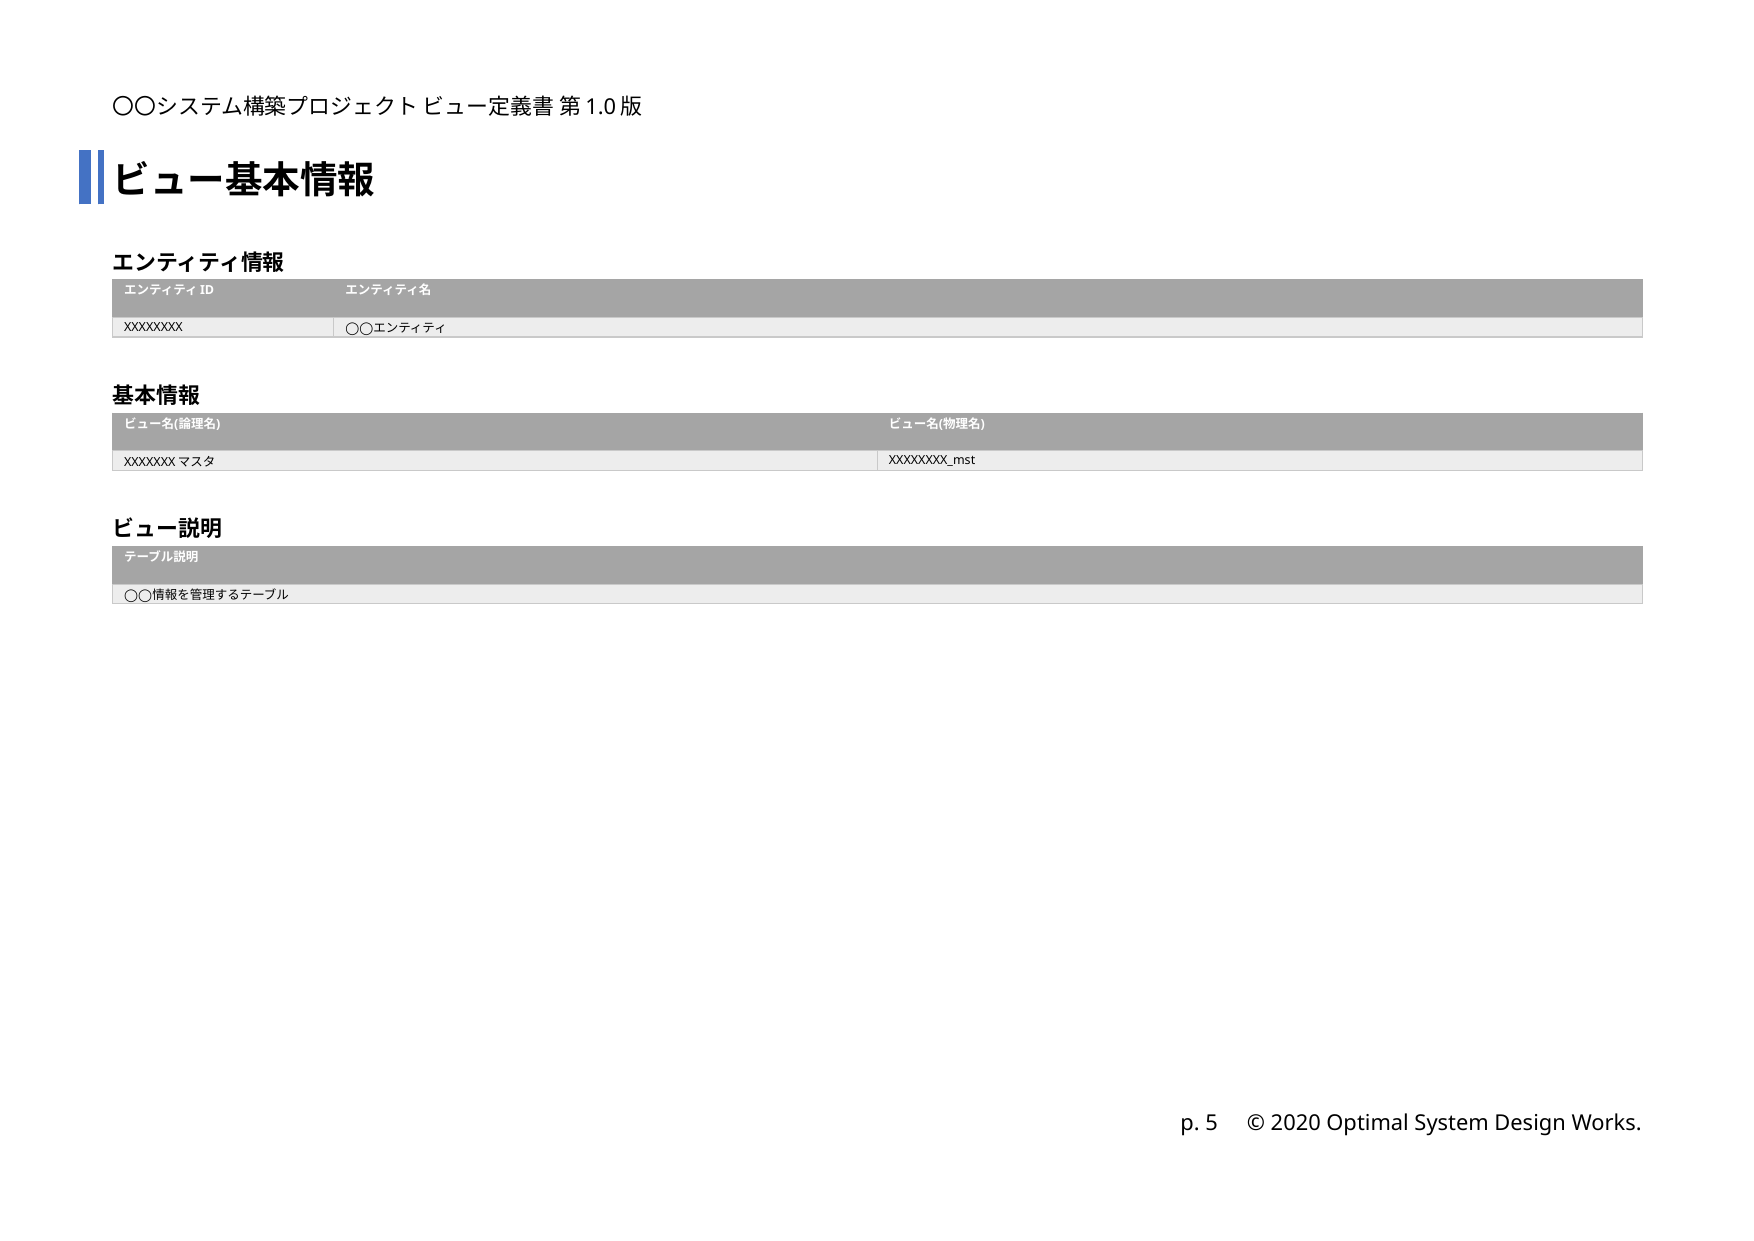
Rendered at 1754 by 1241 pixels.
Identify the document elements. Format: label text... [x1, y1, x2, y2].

text ビュー説明 [112, 508, 1642, 546]
table_header ビュー名(論理名) [113, 414, 877, 450]
subtitle ビュー基本情報 [112, 150, 1642, 204]
table_cell XXXXXXXX_mst [878, 451, 1642, 470]
table_header テーブル説明 [113, 547, 1642, 584]
table_header エンティティ名 [334, 280, 1642, 317]
table_cell ◯◯エンティティ [334, 318, 1642, 336]
text 基本情報 [112, 375, 1642, 412]
table_cell XXXXXXXマスタ [113, 451, 877, 470]
text エンティティ情報 [112, 242, 1642, 279]
table_header エンティティID [113, 280, 333, 317]
table_cell XXXXXXXX [113, 318, 333, 336]
table_header ビュー名(物理名) [878, 414, 1642, 450]
table_cell ◯◯情報を管理するテーブル [113, 585, 1642, 603]
